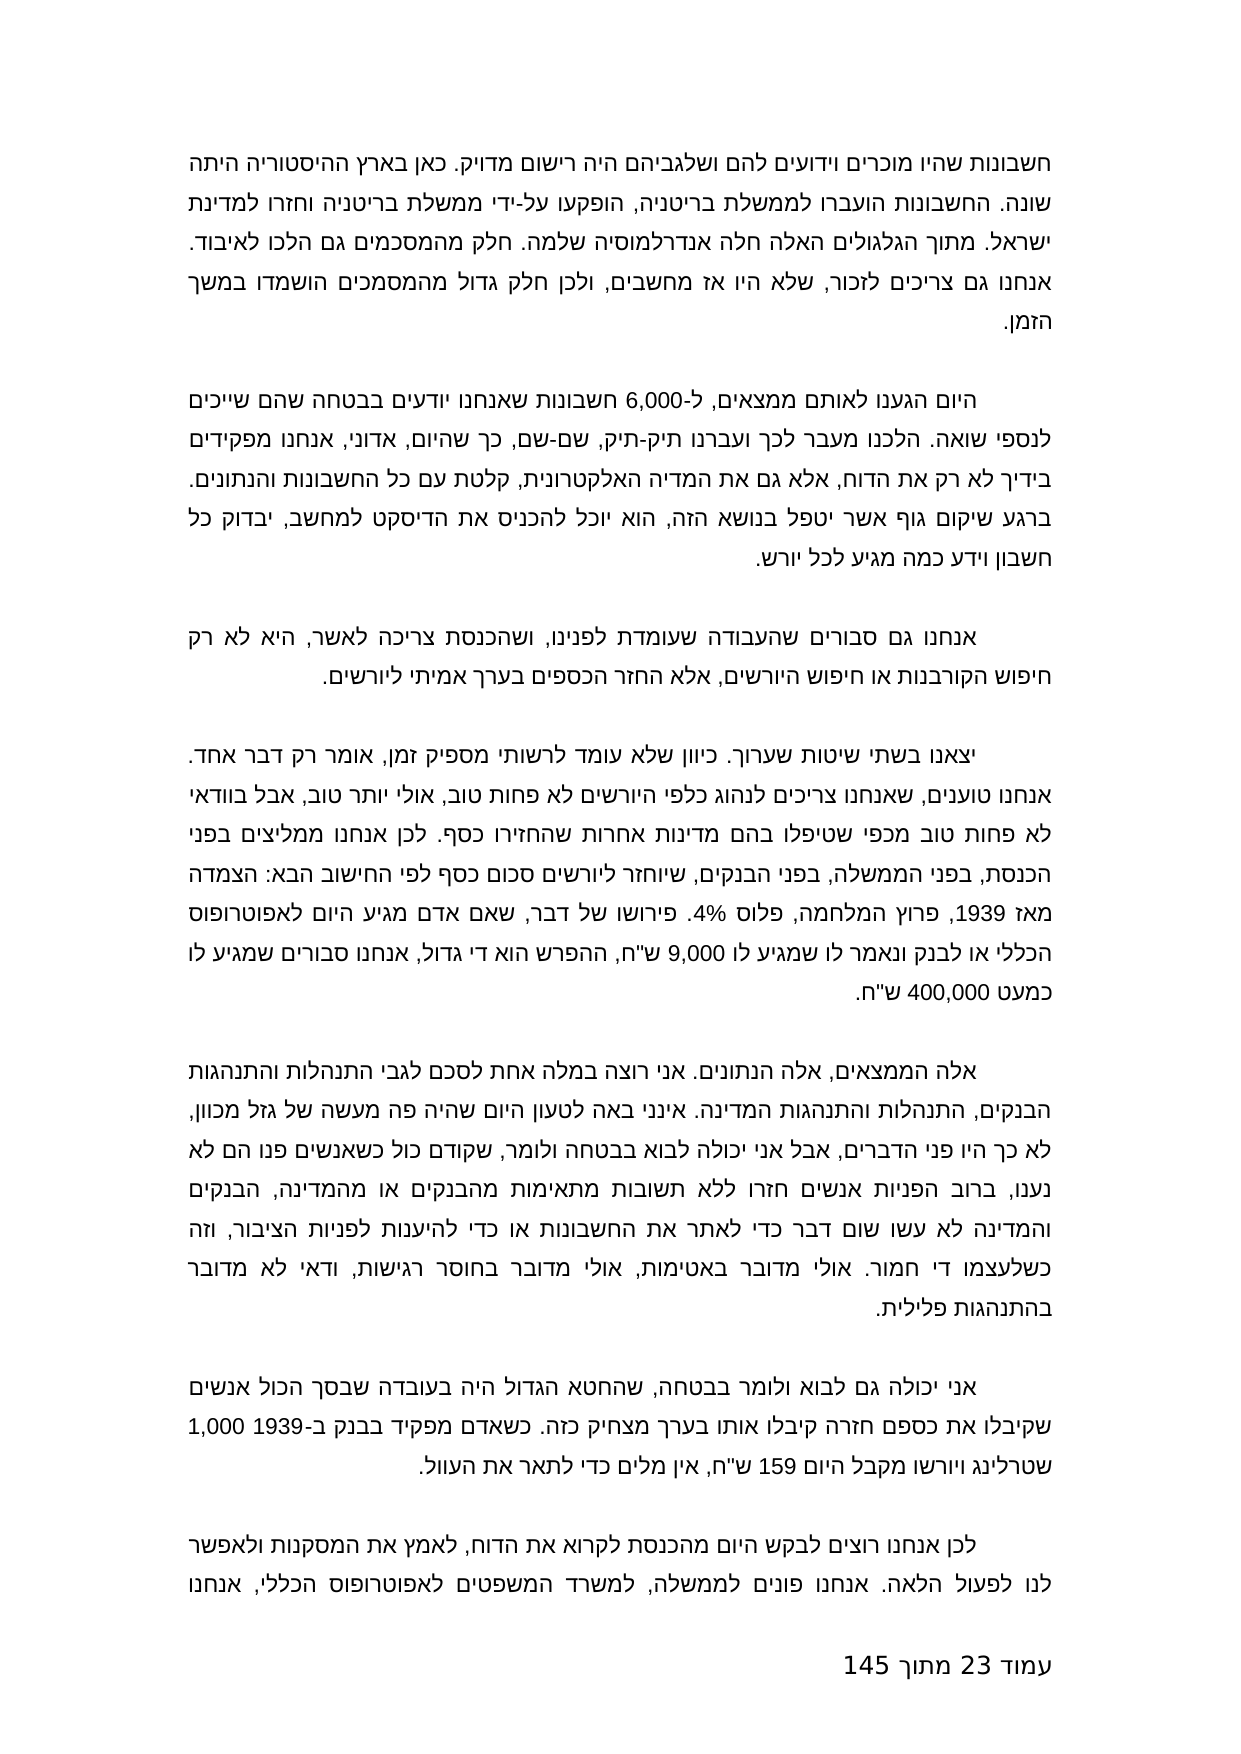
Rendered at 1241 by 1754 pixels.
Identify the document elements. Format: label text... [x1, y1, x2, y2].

text אני יכולה גם לבוא ולומר בבטחה, שהחטא הגדול היה בעובדה שבסך הכול אנשים שקיבלו את כספם חזרה קיבלו אותו בערך מצחיק כזה. כשאדם מפקיד בבנק ב-1939 1,000 שטרלינג ויורשו מקבל היום 159 ש"ח, אין מלים כדי לתאר את העוול. [187, 1374, 1053, 1479]
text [187, 1532, 1053, 1598]
text יצאנו בשתי שיטות שערוך. כיוון שלא עומד לרשותי מספיק זמן, אומר רק דבר אחד. אנחנו טוענים, שאנחנו צריכים לנהוג כלפי היורשים לא פחות טוב, אולי יותר טוב, אבל בוודאי לא פחות טוב מכפי שטיפלו בהם מדינות אחרות שהחזירו כסף. לכן אנחנו ממליצים בפני הכנסת, בפני הממשלה, בפני הבנקים, שיוחזר ליורשים סכום כסף לפי החישוב הבא: הצמדה מאז 1939, פרוץ המלחמה, פלוס 4%. פירושו של דבר, שאם אדם מגיע היום לאפוטרופוס הכללי או לבנק ונאמר לו שמגיע לו 9,000 ש"ח, ההפרש הוא די גדול, אנחנו סבורים שמגיע לו כמעט 400,000 ש"ח. [187, 742, 1053, 1005]
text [187, 150, 1053, 334]
text אנחנו גם סבורים שהעבודה שעומדת לפנינו, ושהכנסת צריכה לאשר, היא לא רק חיפוש הקורבנות או חיפוש היורשים, אלא החזר הכספים בערך אמיתי ליורשים. [187, 624, 1053, 689]
text היום הגענו לאותם ממצאים, ל-6,000 חשבונות שאנחנו יודעים בבטחה שהם שייכים לנספי שואה. הלכנו מעבר לכך ועברנו תיק-תיק, שם-שם, כך שהיום, אדוני, אנחנו מפקידים בידיך לא רק את הדוח, אלא גם את המדיה האלקטרונית, קלטת עם כל החשבונות והנתונים. ברגע שיקום גוף אשר יטפל בנושא הזה, הוא יוכל להכניס את הדיסקט למחשב, יבדוק כל חשבון וידע כמה מגיע לכל יורש. [187, 387, 1053, 571]
text אלה הממצאים, אלה הנתונים. אני רוצה במלה אחת לסכם לגבי התנהלות והתנהגות הבנקים, התנהלות והתנהגות המדינה. אינני באה לטעון היום שהיה פה מעשה של גזל מכוון, לא כך היו פני הדברים, אבל אני יכולה לבוא בבטחה ולומר, שקודם כול כשאנשים פנו הם לא נענו, ברוב הפניות אנשים חזרו ללא תשובות מתאימות מהבנקים או מהמדינה, הבנקים והמדינה לא עשו שום דבר כדי לאתר את החשבונות או כדי להיענות לפניות הציבור, וזה כשלעצמו די חמור. אולי מדובר באטימות, אולי מדובר בחוסר רגישות, ודאי לא מדובר בהתנהגות פלילית. [187, 1058, 1053, 1321]
